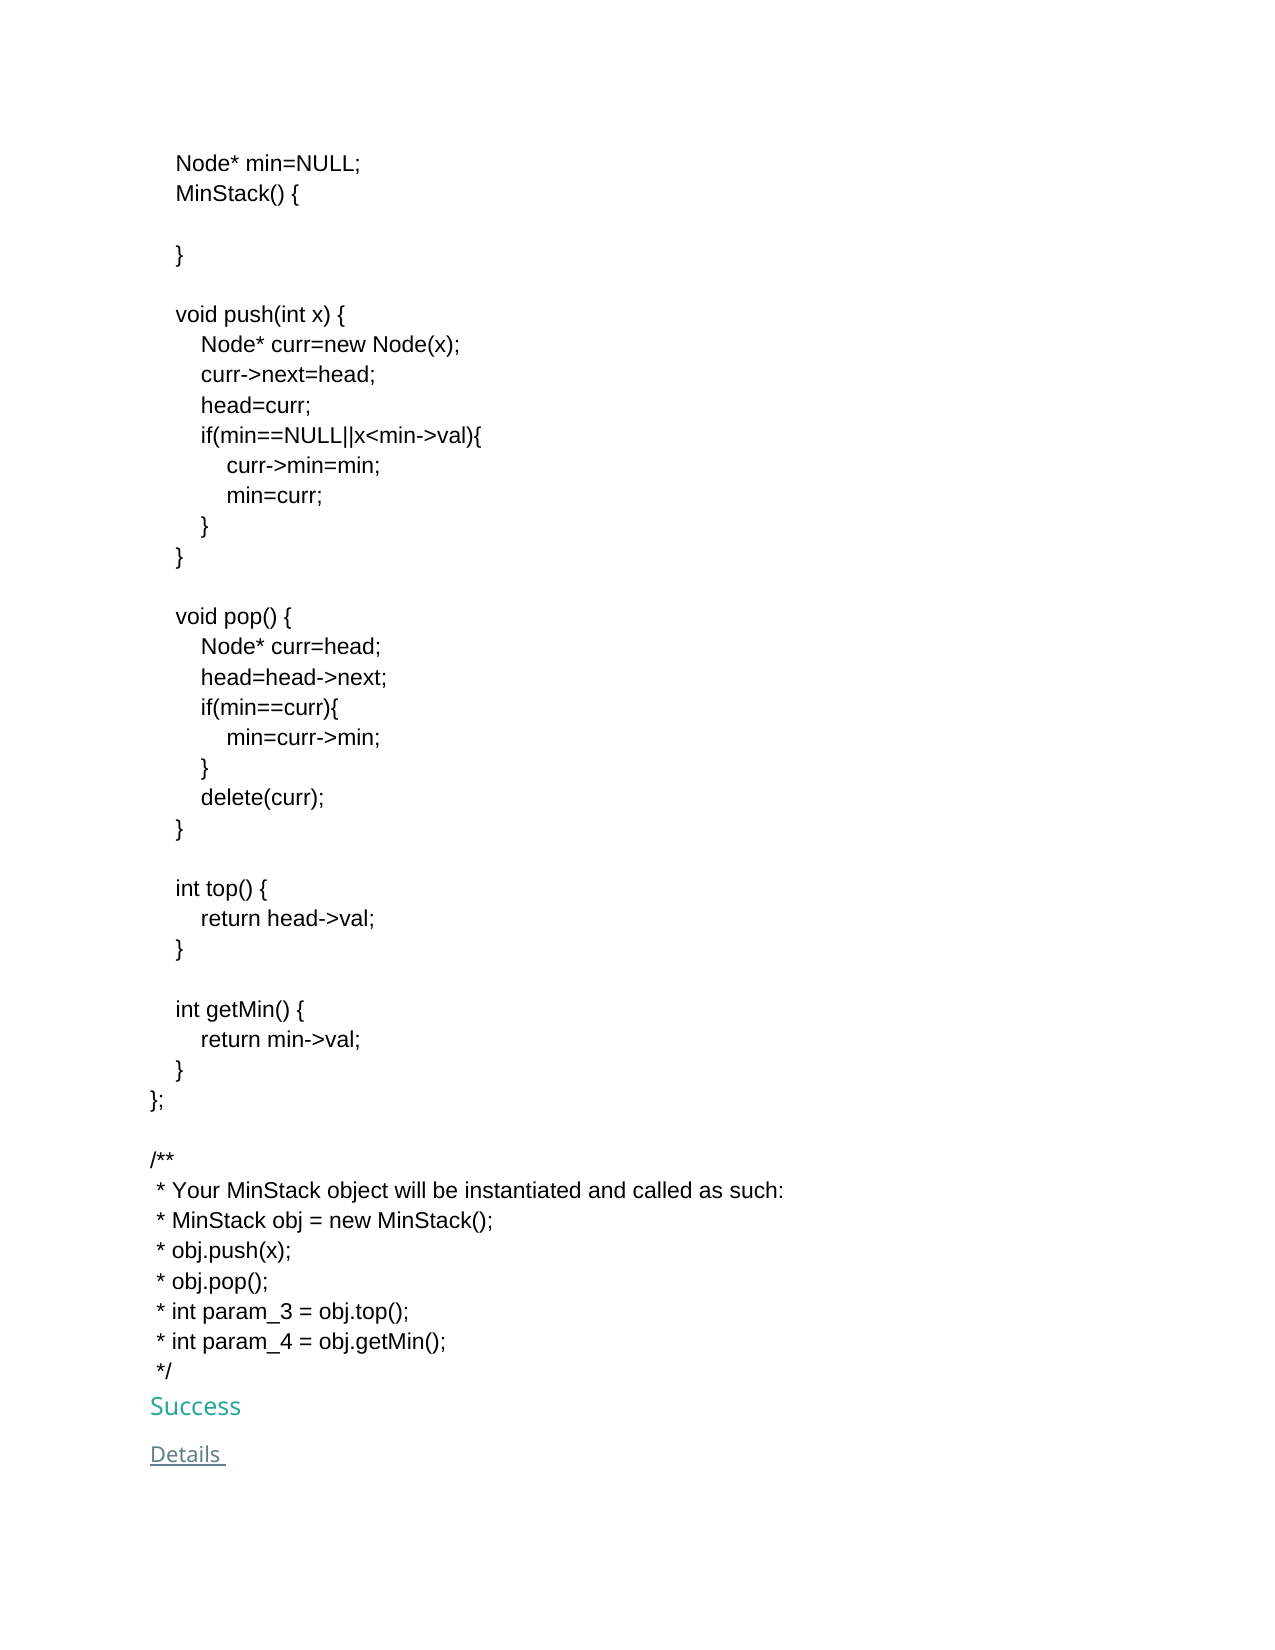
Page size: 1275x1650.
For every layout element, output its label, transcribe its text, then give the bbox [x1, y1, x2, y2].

text } [150, 512, 1125, 539]
text * int param_3 = obj.top(); [150, 1298, 1125, 1324]
text Details [150, 1439, 1125, 1469]
text curr->next=head; [150, 361, 1125, 388]
text } [150, 1056, 1125, 1083]
text return min->val; [150, 1026, 1125, 1052]
text min=curr->min; [150, 724, 1125, 750]
text if(min==curr){ [150, 694, 1125, 720]
text * int param_4 = obj.getMin(); [150, 1328, 1125, 1354]
text * obj.push(x); [150, 1237, 1125, 1264]
text head=head->next; [150, 663, 1125, 690]
text min=curr; [150, 482, 1125, 509]
text } [150, 241, 1125, 267]
text } [150, 814, 1125, 841]
text MinStack() { [150, 180, 1125, 207]
text curr->min=min; [150, 452, 1125, 478]
text /** [150, 1147, 1125, 1173]
text head=curr; [150, 392, 1125, 418]
text * obj.pop(); [150, 1268, 1125, 1294]
text } [150, 543, 1125, 569]
text } [150, 935, 1125, 962]
text Node* min=NULL; [150, 150, 1125, 176]
text void push(int x) { [150, 301, 1125, 327]
text } [150, 754, 1125, 781]
text */ [150, 1358, 1125, 1385]
text * Your MinStack object will be instantiated and called as such: [150, 1177, 1125, 1203]
text Success [150, 1388, 1094, 1423]
text return head->val; [150, 905, 1125, 932]
text int top() { [150, 875, 1125, 901]
text Node* curr=new Node(x); [150, 331, 1125, 358]
text if(min==NULL||x<min->val){ [150, 422, 1125, 448]
text }; [150, 1086, 1125, 1113]
text * MinStack obj = new MinStack(); [150, 1207, 1125, 1234]
text int getMin() { [150, 996, 1125, 1022]
text void pop() { [150, 603, 1125, 629]
text Node* curr=head; [150, 633, 1125, 660]
text delete(curr); [150, 784, 1125, 811]
